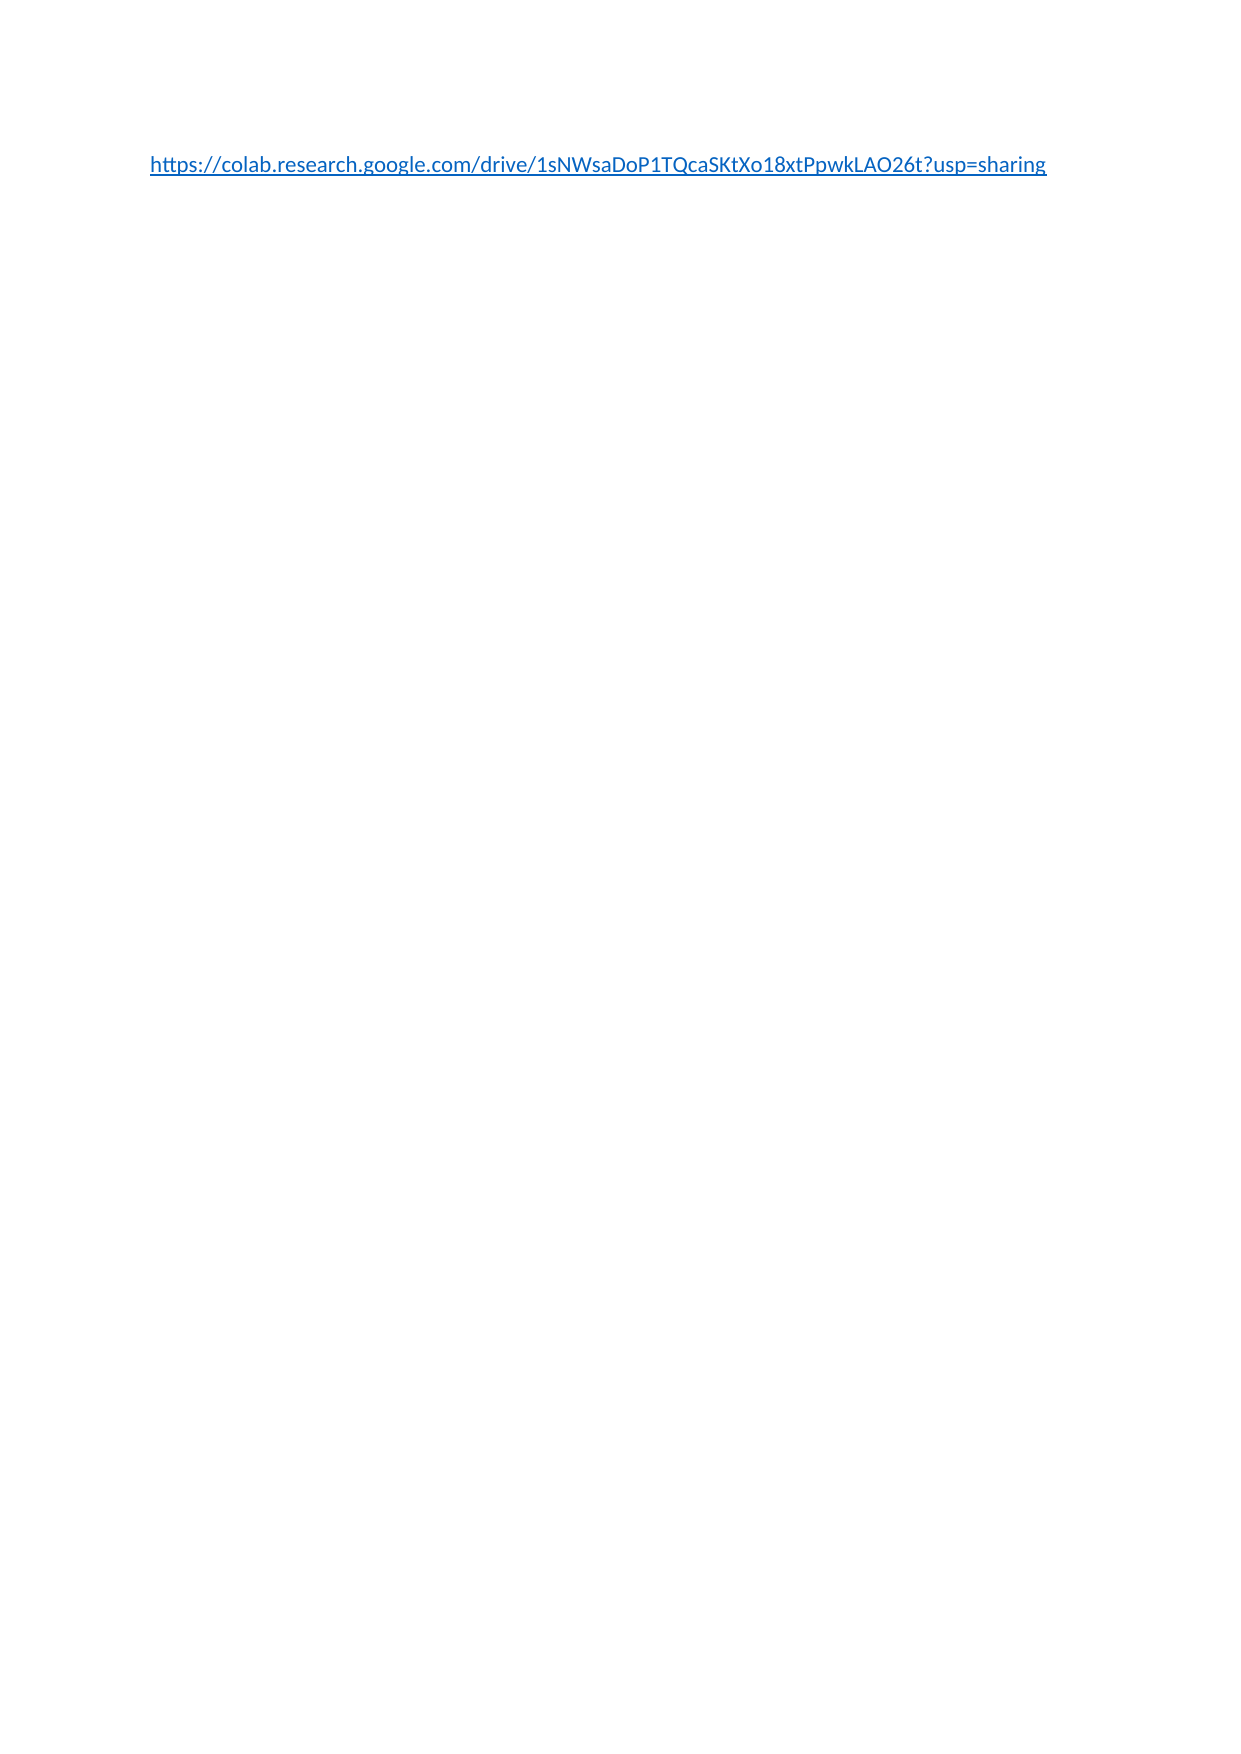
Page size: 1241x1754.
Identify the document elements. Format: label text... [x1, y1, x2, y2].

text https://colab.research.google.com/drive/1sNWsaDoP1TQcaSKtXo18xtPpwkLAO26t?usp=sharing [150, 150, 1090, 178]
